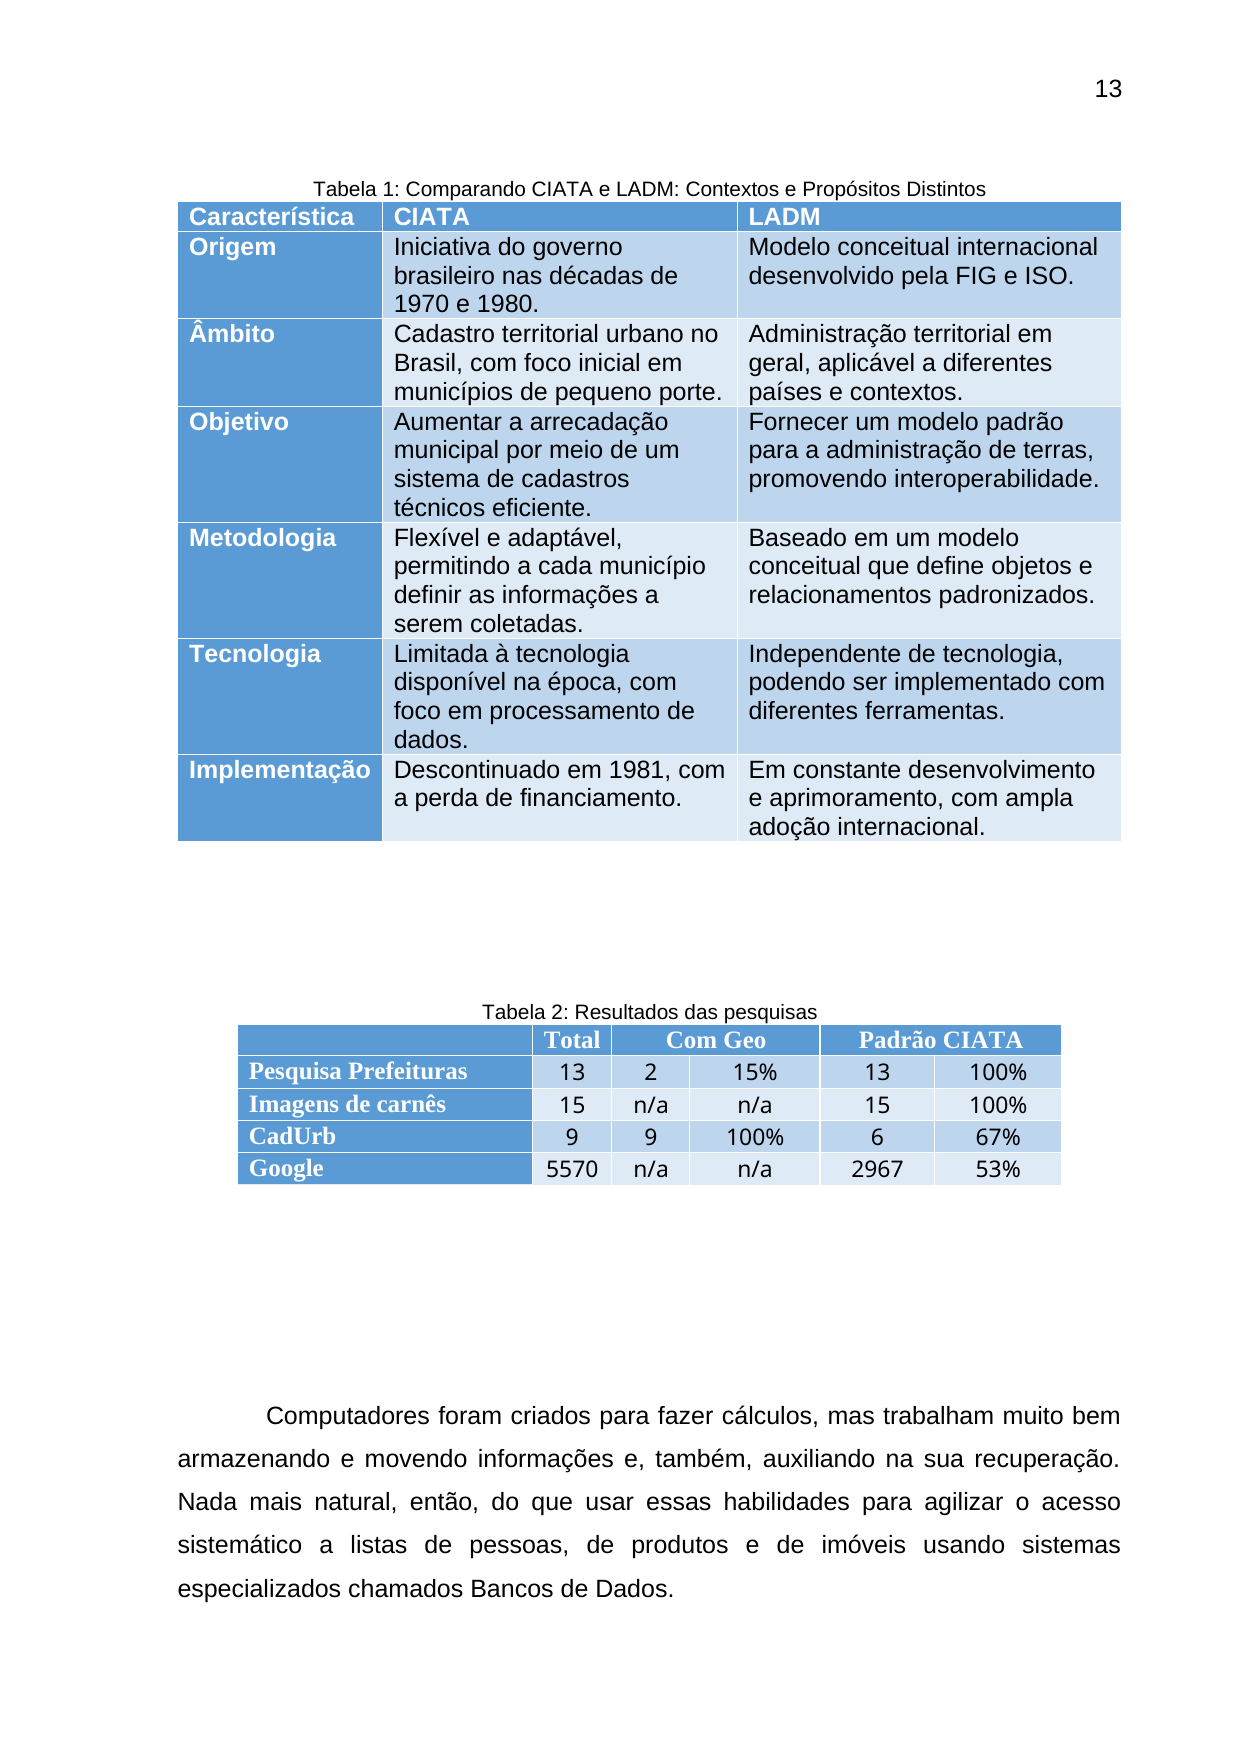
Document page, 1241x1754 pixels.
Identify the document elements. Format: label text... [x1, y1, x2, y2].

table_header Característica [178, 202, 382, 231]
table_cell Baseado em um modelo conceitual que define objetos e relacionamentos padronizados. [738, 523, 1121, 638]
table_cell Fornecer um modelo padrão para a administração de terras, promovendo interoperabilidade. [738, 407, 1121, 522]
table_cell Descontinuado em 1981, com a perda de financiamento. [383, 755, 737, 841]
table_cell 13 [533, 1056, 611, 1088]
table_cell 100% [935, 1089, 1061, 1120]
table_cell 15 [533, 1089, 611, 1120]
table_cell 67% [935, 1121, 1061, 1152]
table_header Padrão CIATA [821, 1025, 1061, 1055]
table_cell 9 [533, 1121, 611, 1152]
table_cell Objetivo [178, 407, 382, 522]
table_header CIATA [383, 202, 737, 231]
table_cell 6 [821, 1121, 934, 1152]
table_cell n/a [612, 1089, 689, 1120]
table_cell Aumentar a arrecadação municipal por meio de um sistema de cadastros técnicos eficiente. [383, 407, 737, 522]
table_cell n/a [690, 1089, 819, 1120]
table_cell Administração territorial em geral, aplicável a diferentes países e contextos. [738, 319, 1121, 406]
table_cell 2 [612, 1056, 689, 1088]
table_cell Google [238, 1153, 532, 1184]
table_cell Independente de tecnologia, podendo ser implementado com diferentes ferramentas. [738, 639, 1121, 754]
table_cell Limitada à tecnologia disponível na época, com foco em processamento de dados. [383, 639, 737, 754]
table_cell 2967 [821, 1153, 934, 1184]
table_cell Modelo conceitual internacional desenvolvido pela FIG e ISO. [738, 232, 1121, 318]
table_cell Imagens de carnês [238, 1089, 532, 1120]
table_cell Flexível e adaptável, permitindo a cada município definir as informações a serem coletadas. [383, 523, 737, 638]
table_header Total [533, 1025, 611, 1055]
table_cell Pesquisa Prefeituras [238, 1056, 532, 1088]
table_cell Metodologia [178, 523, 382, 638]
table_cell 9 [612, 1121, 689, 1152]
text Tabela 1: Comparando CIATA e LADM: Contextos e Propósitos Distintos [177, 177, 1122, 201]
table_header LADM [738, 202, 1121, 231]
table_header [238, 1025, 532, 1055]
table_cell Origem [178, 232, 382, 318]
table_cell 100% [690, 1121, 819, 1152]
table_header Com Geo [612, 1025, 819, 1055]
table_cell CadUrb [238, 1121, 532, 1152]
table_cell n/a [690, 1153, 819, 1184]
table_cell 15% [690, 1056, 819, 1088]
table_cell 100% [935, 1056, 1061, 1088]
table_cell Iniciativa do governo brasileiro nas décadas de 1970 e 1980. [383, 232, 737, 318]
table_cell Implementação [178, 755, 382, 841]
text Computadores foram criados para fazer cálculos, mas trabalham muito bem armazenando e movendo informações e, também, auxiliando na sua recuperação. Nada mais natural, então, do que usar essas habilidades para agilizar o acesso sistemático a listas de pessoas, de produtos e de imóveis usando sistemas especializados chamados Bancos de Dados. [177, 1401, 1122, 1602]
table_cell 53% [935, 1153, 1061, 1184]
table_cell 15 [821, 1089, 934, 1120]
table_cell Em constante desenvolvimento e aprimoramento, com ampla adoção internacional. [738, 755, 1121, 841]
table_cell Âmbito [178, 319, 382, 406]
table_cell Cadastro territorial urbano no Brasil, com foco inicial em municípios de pequeno porte. [383, 319, 737, 406]
table_cell 13 [821, 1056, 934, 1088]
table_cell 5570 [533, 1153, 611, 1184]
table_cell n/a [612, 1153, 689, 1184]
table_cell Tecnologia [178, 639, 382, 754]
